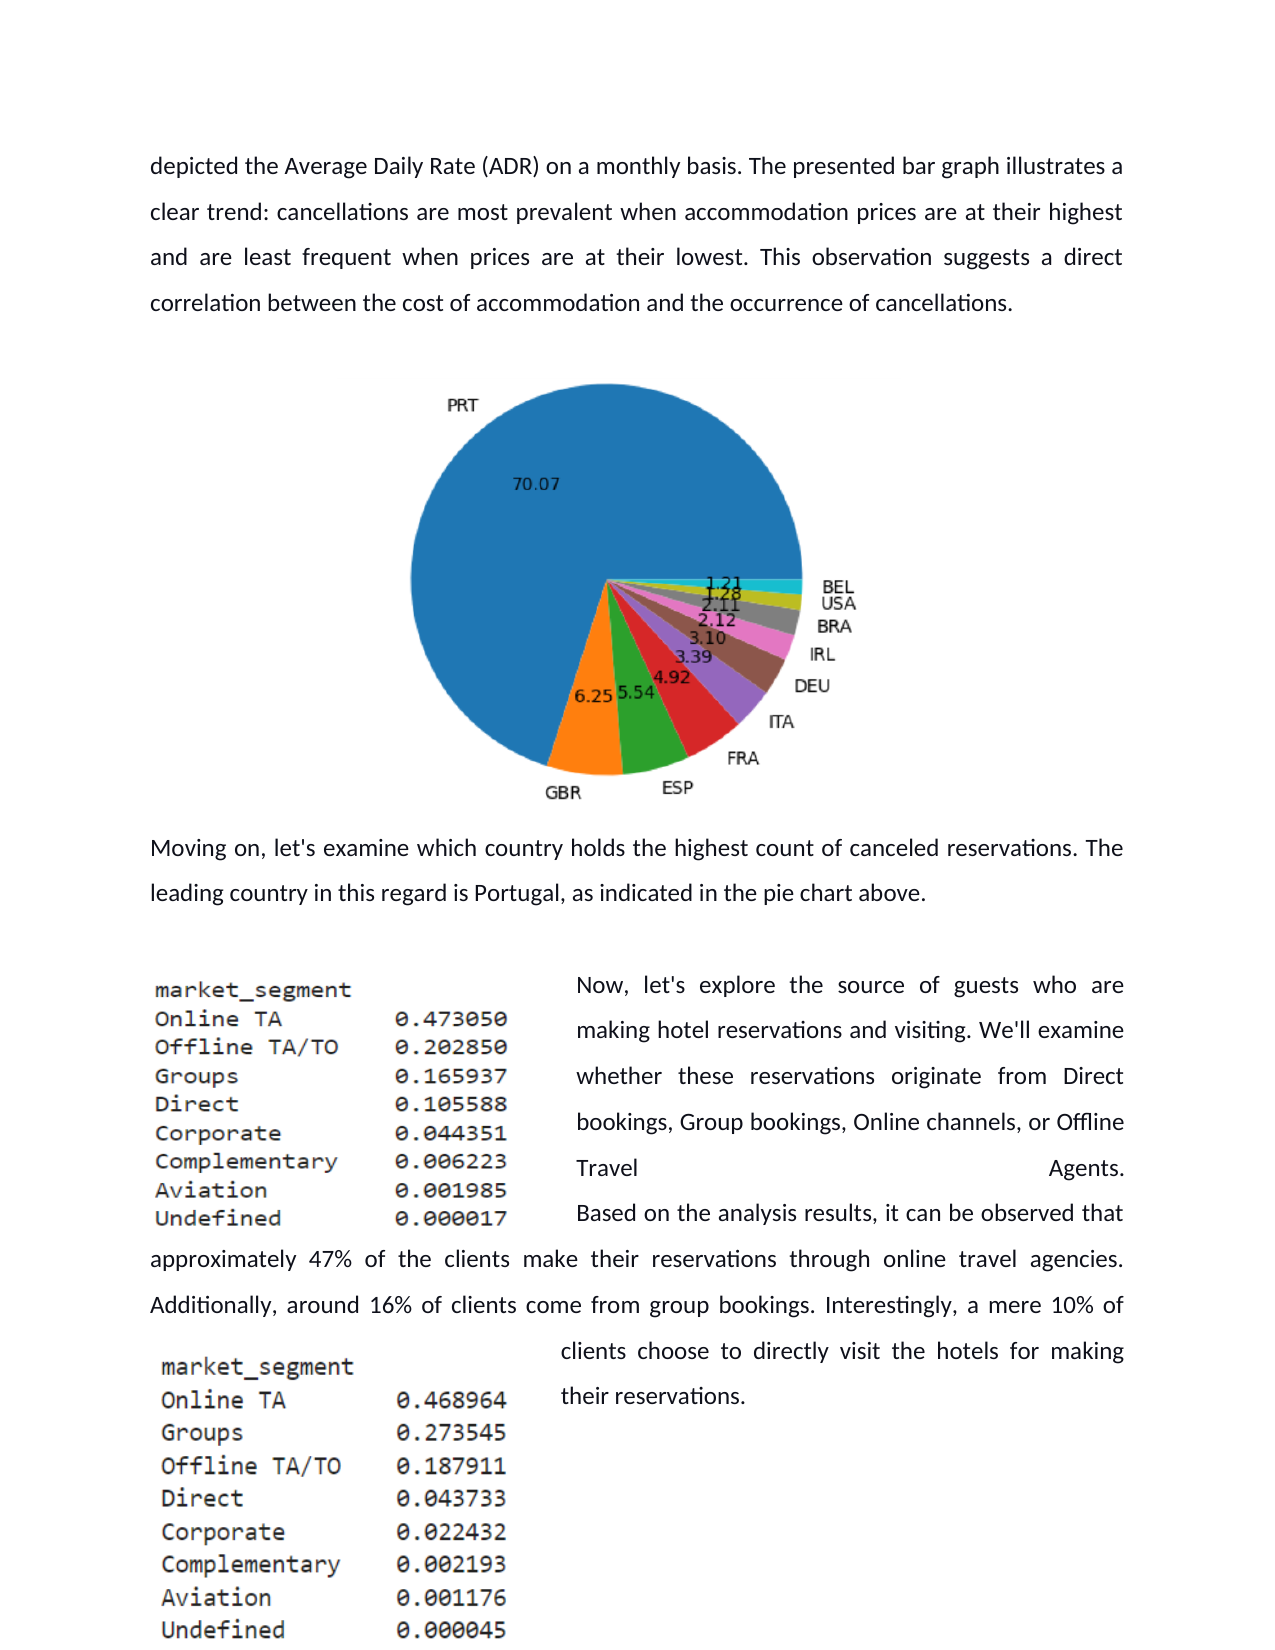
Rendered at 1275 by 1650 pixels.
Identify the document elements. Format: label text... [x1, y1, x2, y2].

text Moving on, let's examine which country holds the highest count of canceled reservations. The leading country in this regard is Portugal, as indicated in the pie chart above. [150, 832, 1125, 908]
picture [150, 969, 558, 1238]
picture [150, 1353, 542, 1650]
picture [336, 378, 901, 817]
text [150, 150, 1125, 318]
